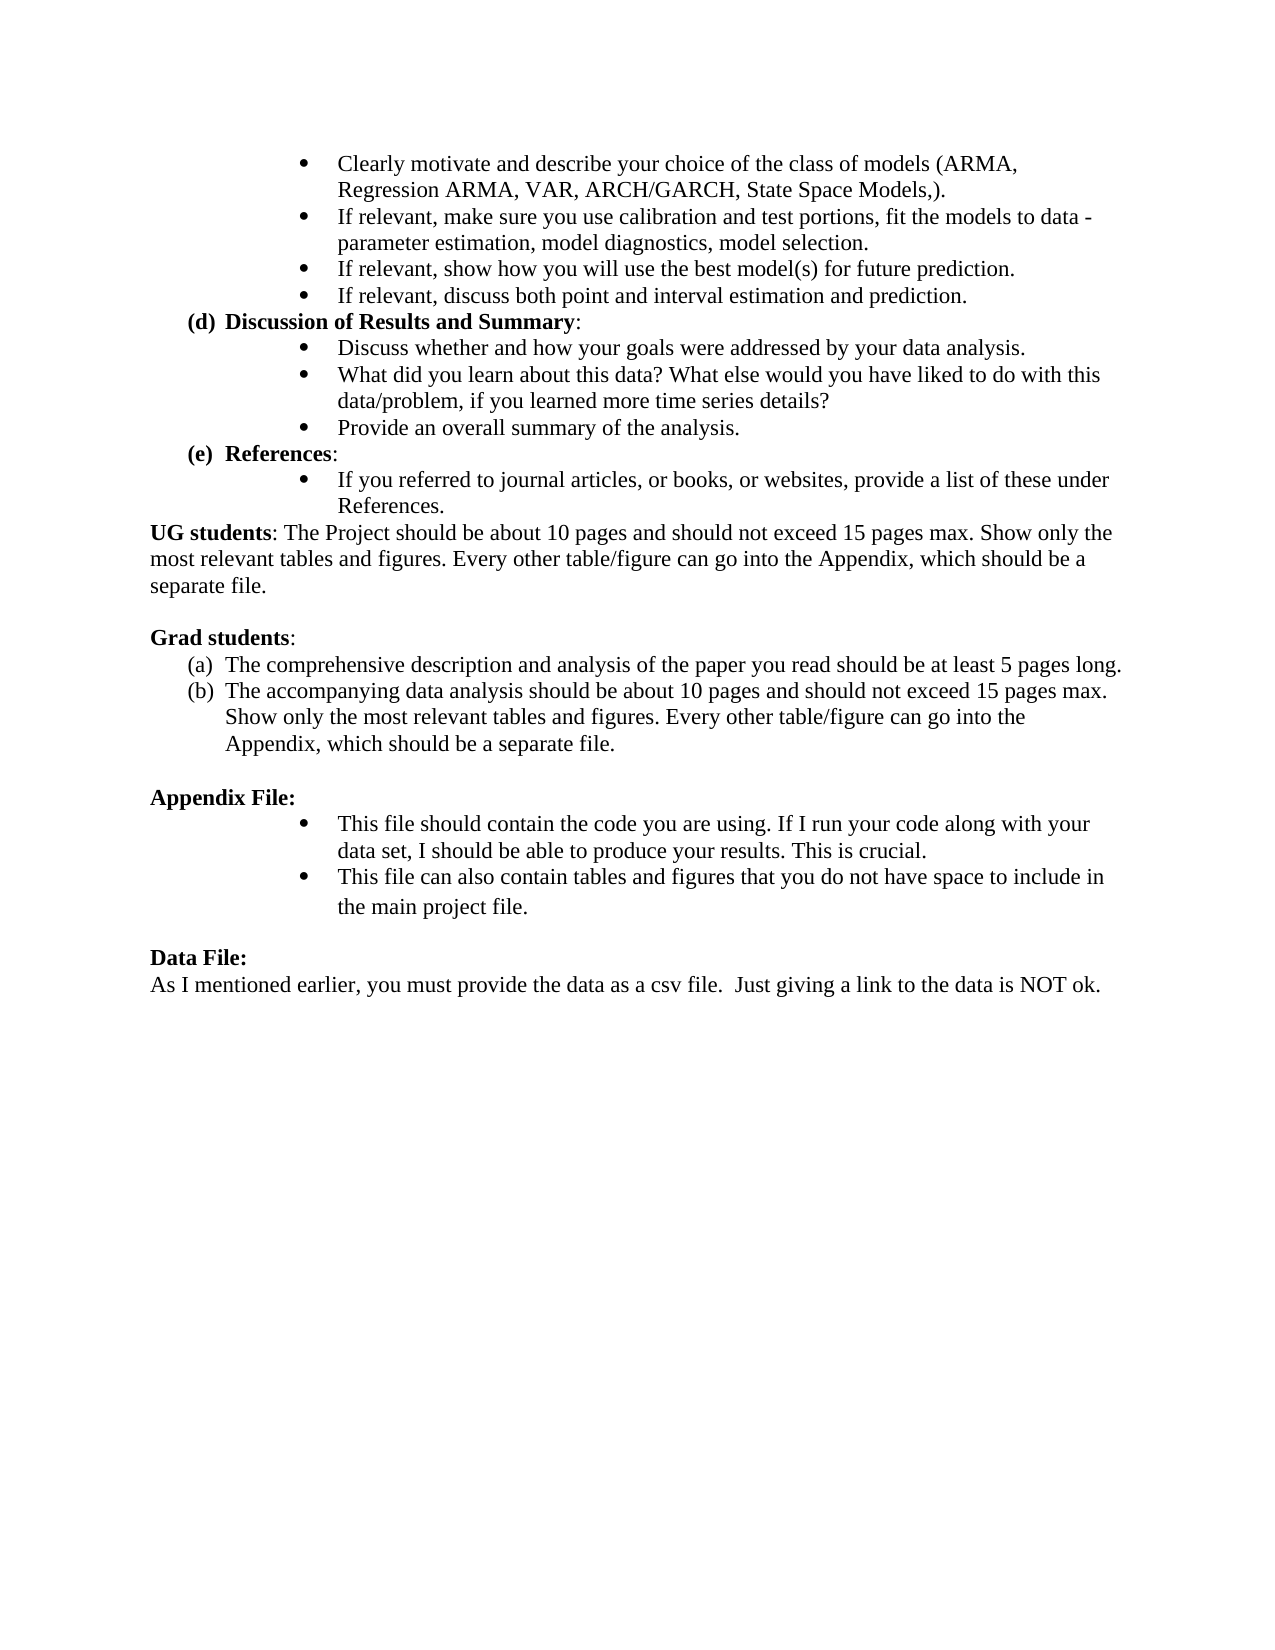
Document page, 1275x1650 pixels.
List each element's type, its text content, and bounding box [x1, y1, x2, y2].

list The comprehensive description and analysis of the paper you read should be at least 5 pages long. [187, 651, 1125, 677]
list Provide an overall summary of the analysis. [300, 413, 1125, 440]
text As I mentioned earlier, you must provide the data as a csv file. Just giving a link to the data is NOT ok. [150, 971, 1125, 997]
list Discuss whether and how your goals were addressed by your data analysis. [300, 334, 1125, 361]
list References: [187, 440, 1125, 466]
list If you referred to journal articles, or books, or websites, provide a list of these under References. [300, 466, 1125, 519]
text Grad students: [150, 624, 1125, 651]
text UG students: The Project should be about 10 pages and should not exceed 15 pages max. Show only the most relevant tables and figures. Every other table/figure can go into the Appendix, which should be a separate file. [150, 519, 1125, 598]
text Appendix File: [150, 784, 1125, 811]
list If relevant, show how you will use the best model(s) for future prediction. [300, 255, 1125, 282]
list Discussion of Results and Summary: [187, 308, 1125, 334]
list If relevant, discuss both point and interval estimation and prediction. [300, 282, 1125, 308]
list If relevant, make sure you use calibration and test portions, fit the models to data - parameter estimation, model diagnostics, model selection. [300, 203, 1125, 255]
list This file can also contain tables and figures that you do not have space to include in the main project file. [300, 863, 1125, 920]
list Clearly motivate and describe your choice of the class of models (ARMA, Regression ARMA, VAR, ARCH/GARCH, State Space Models,). [300, 150, 1125, 203]
text Data File: [150, 944, 1125, 971]
list What did you learn about this data? What else would you have liked to do with this data/problem, if you learned more time series details? [300, 361, 1125, 413]
list This file should contain the code you are using. If I run your code along with your data set, I should be able to produce your results. This is crucial. [300, 811, 1125, 863]
list The accompanying data analysis should be about 10 pages and should not exceed 15 pages max. Show only the most relevant tables and figures. Every other table/figure can go into the Appendix, which should be a separate file. [187, 677, 1125, 756]
